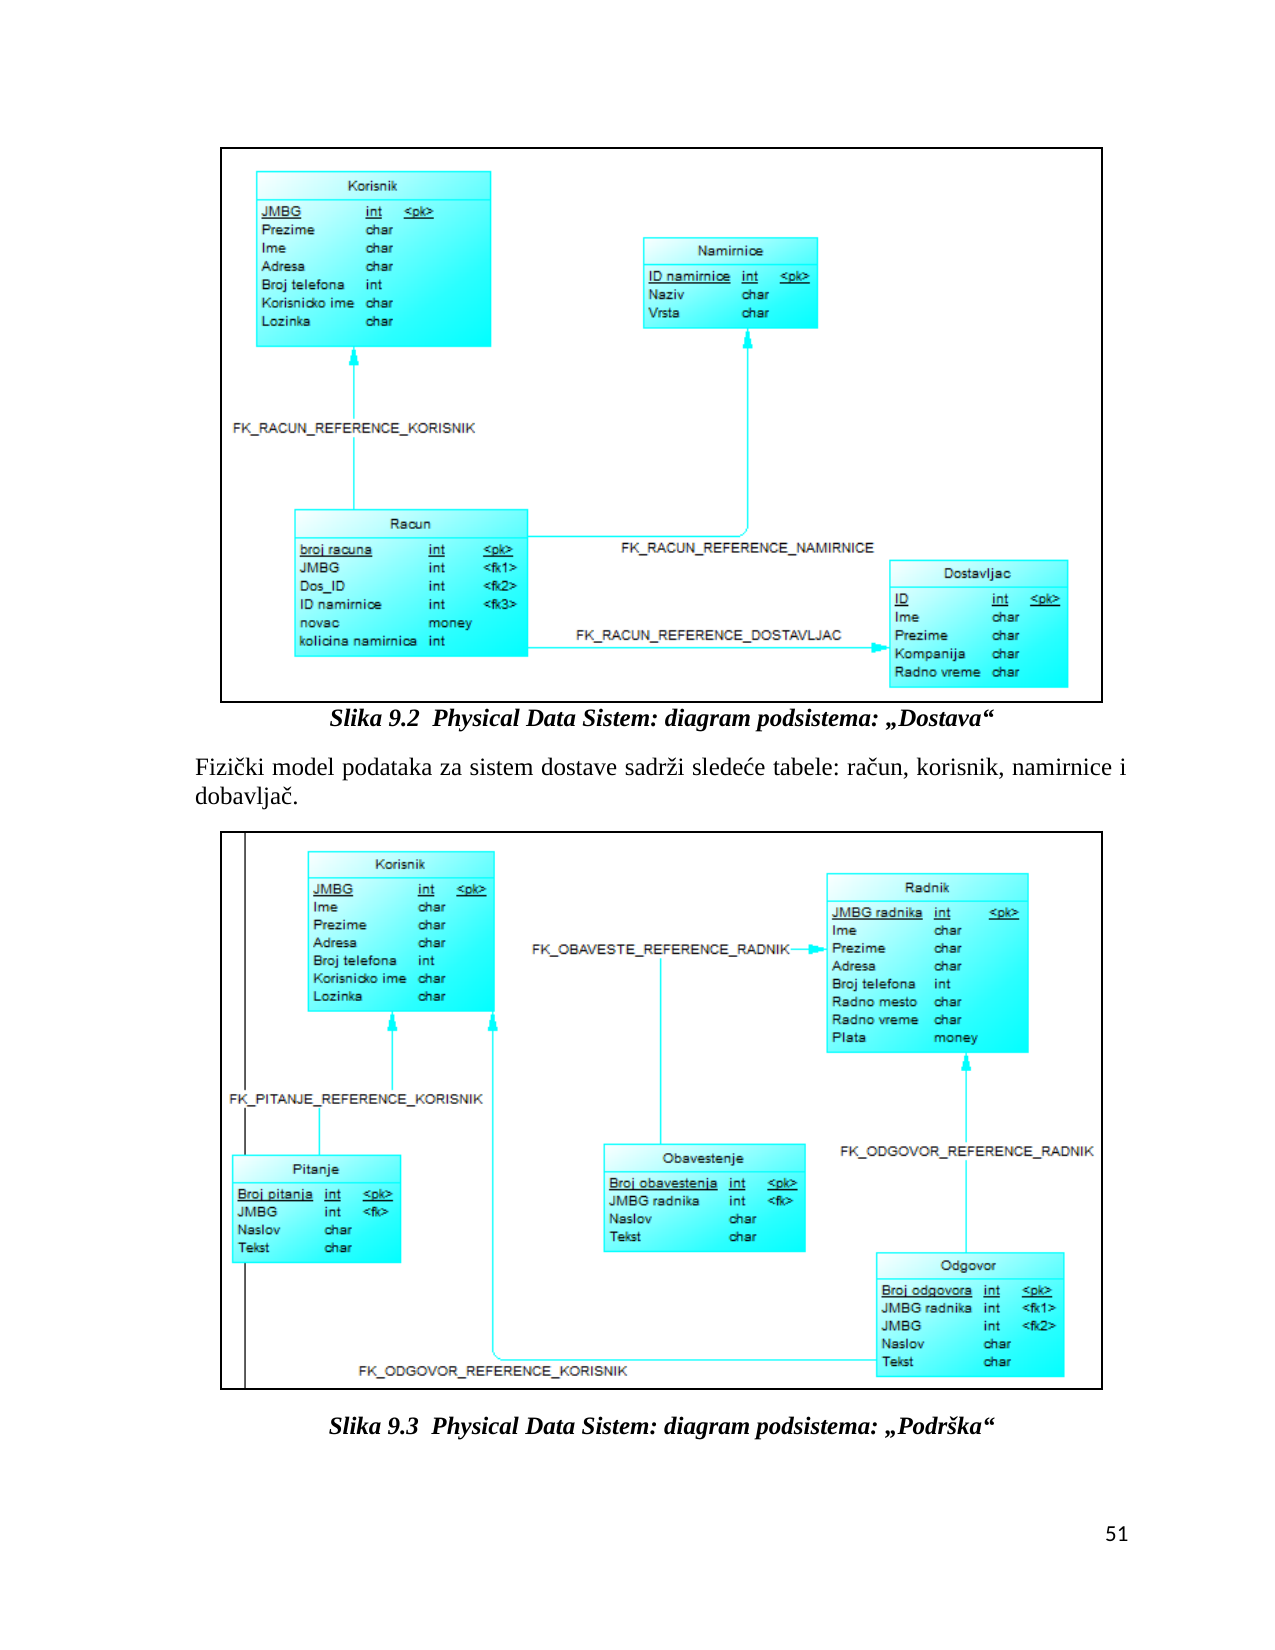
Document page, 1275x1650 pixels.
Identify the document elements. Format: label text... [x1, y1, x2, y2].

picture [222, 150, 1100, 701]
text Slika 9.3 Physical Data Sistem: diagram podsistema: „Podrška“ [195, 1411, 1128, 1439]
text Fizički model podataka za sistem dostave sadrži sledeće tabele: račun, korisnik, namirnice i dobavljač. [195, 752, 1128, 810]
picture [222, 833, 1101, 1388]
text Slika 9.2 Physical Data Sistem: diagram podsistema: „Dostava“ [195, 703, 1128, 731]
